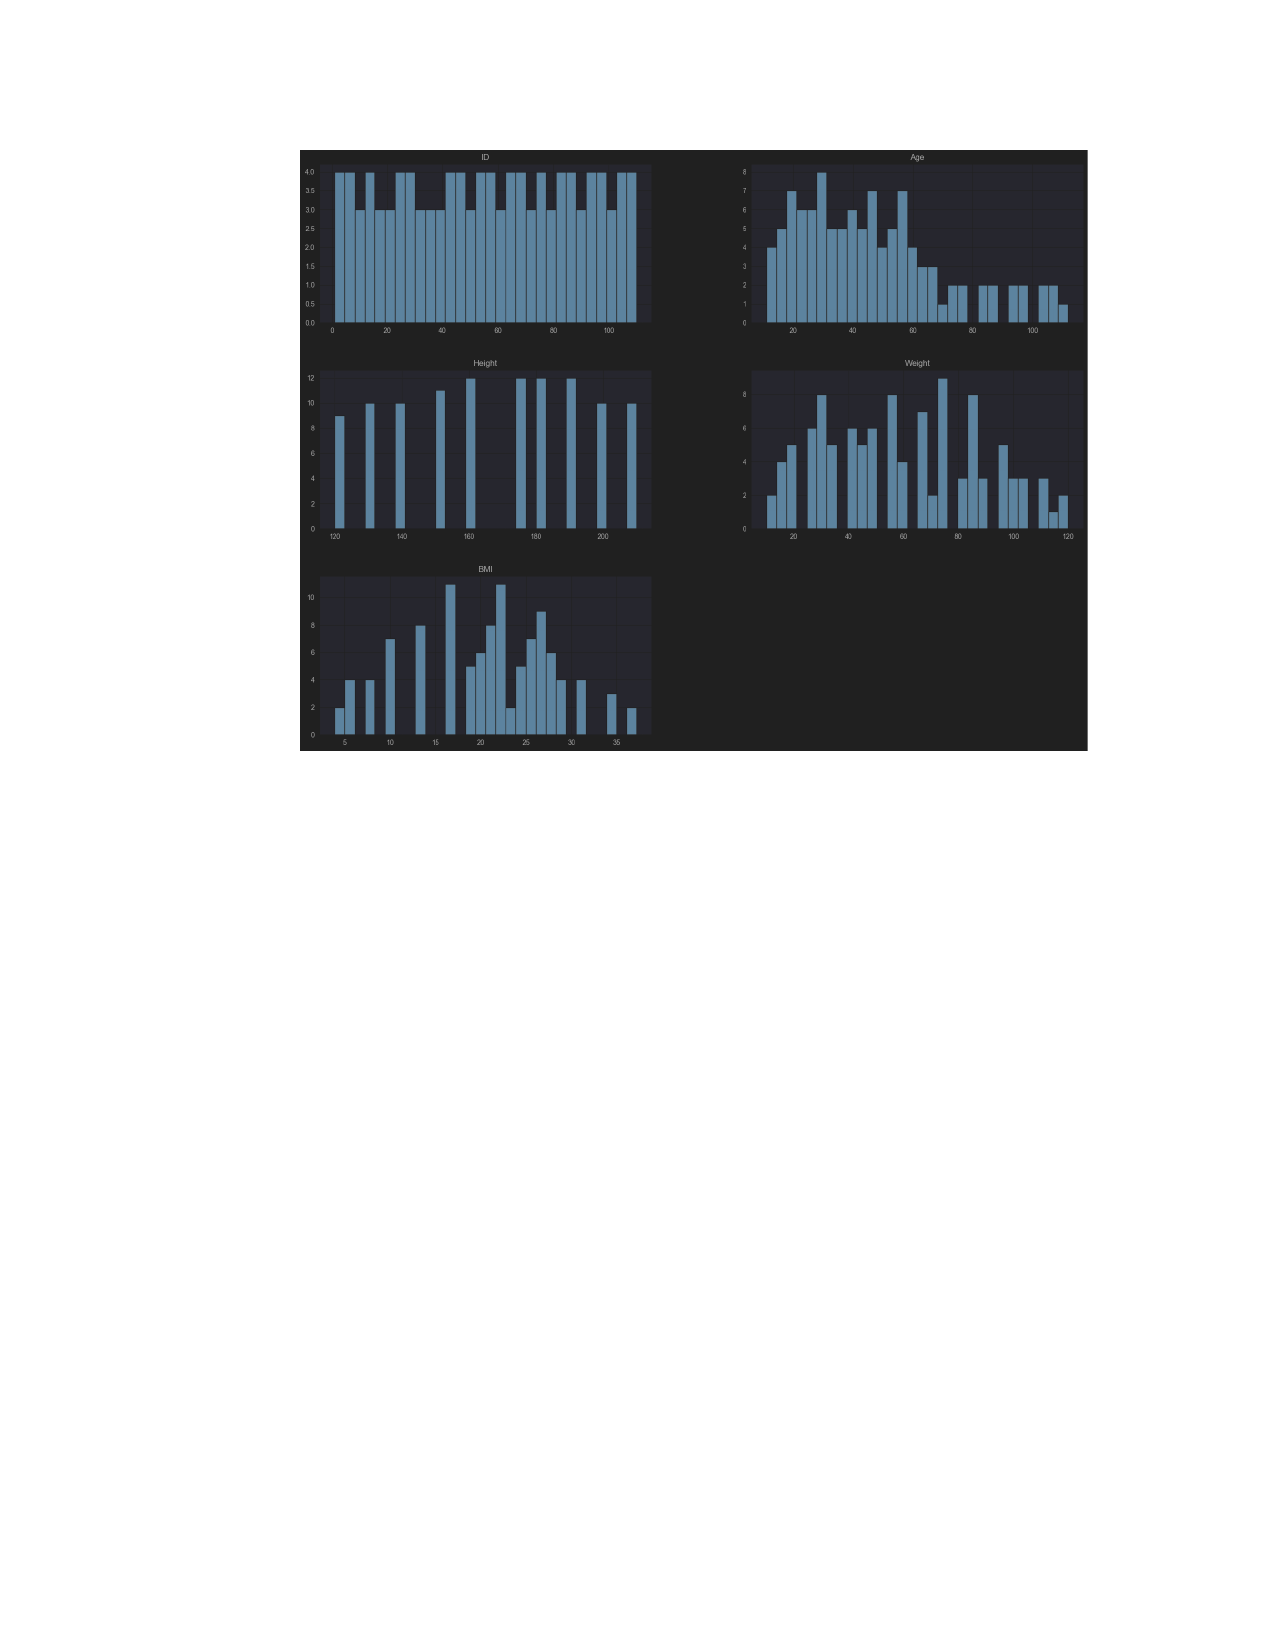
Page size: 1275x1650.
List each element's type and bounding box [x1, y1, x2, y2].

picture [300, 150, 1088, 751]
